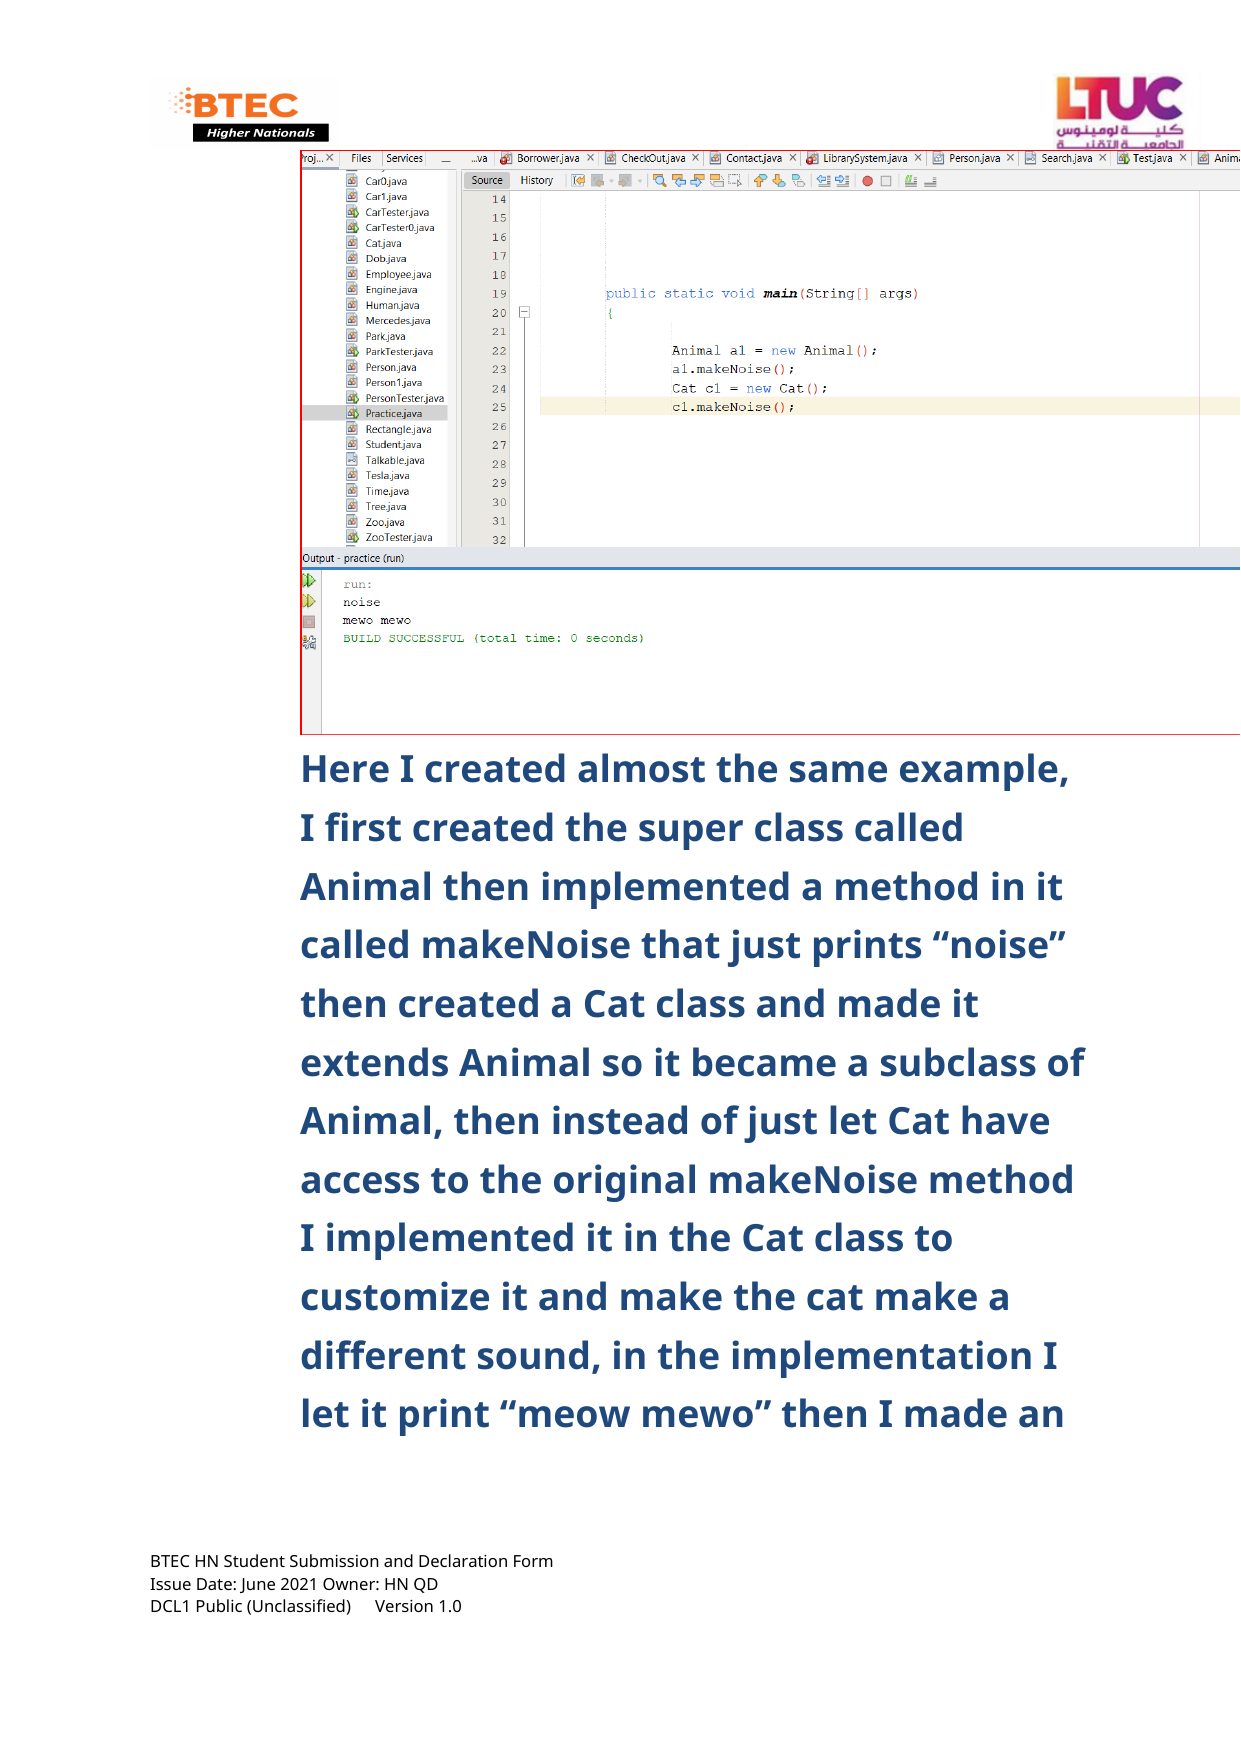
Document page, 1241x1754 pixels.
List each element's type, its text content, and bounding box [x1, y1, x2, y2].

picture [150, 73, 1240, 735]
